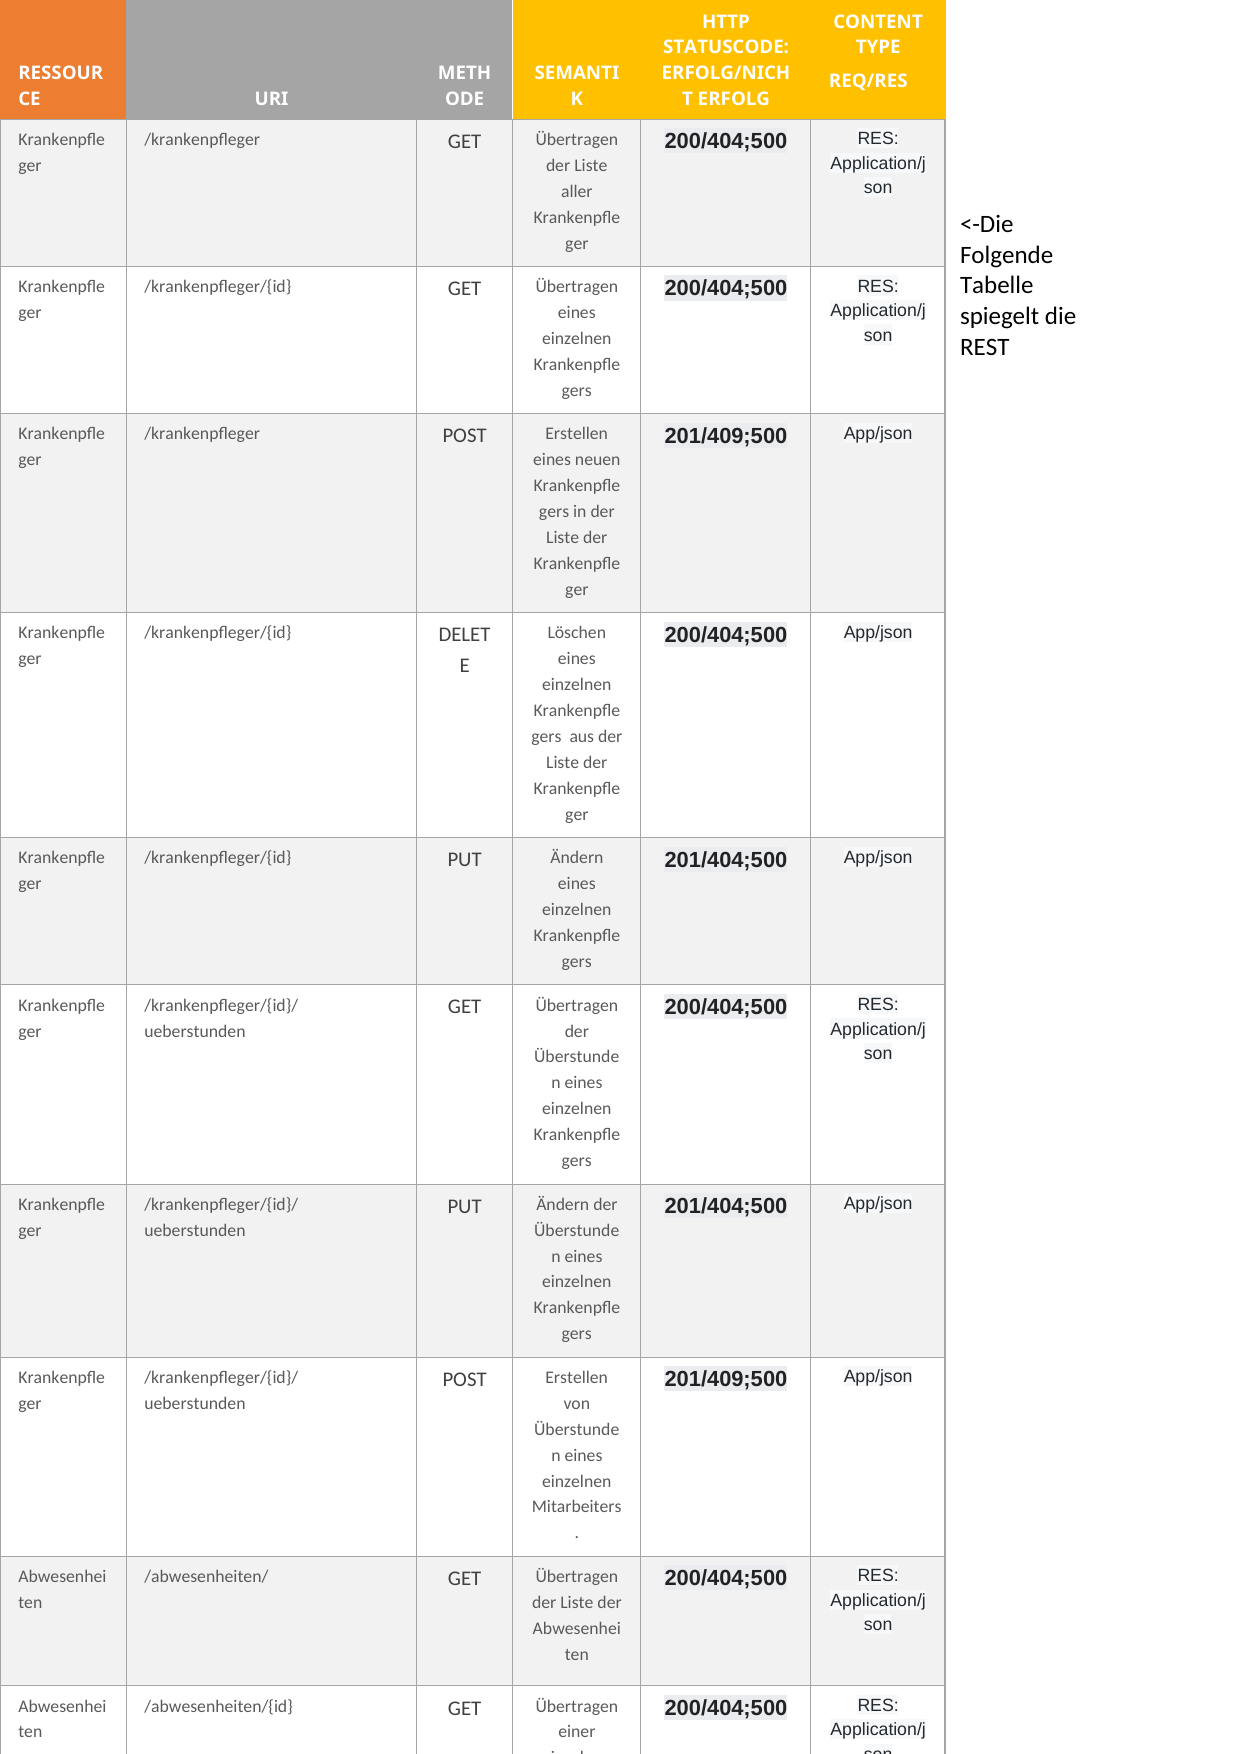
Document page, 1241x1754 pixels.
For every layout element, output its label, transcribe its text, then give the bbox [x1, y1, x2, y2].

table_cell Abwesenheiten [1, 1686, 126, 1754]
table_cell Krankenpfleger [1, 1185, 126, 1357]
table_cell 200/404;500 [641, 985, 810, 1183]
table_cell POST [417, 1358, 512, 1556]
table_cell Krankenpfleger [1, 120, 126, 266]
table_cell App/json [811, 414, 944, 612]
table_header Semantik [513, 0, 640, 119]
table_cell RES: Application/json [811, 120, 944, 266]
table_cell 201/404;500 [641, 1185, 810, 1357]
table_header Content type REQ/RES [811, 0, 944, 119]
table_cell /krankenpfleger/{id}/ueberstunden [127, 1185, 416, 1357]
table_cell 200/404;500 [641, 1686, 810, 1754]
table_cell Krankenpfleger [1, 613, 126, 837]
table_cell POST [417, 414, 512, 612]
table_cell Krankenpfleger [1, 414, 126, 612]
table_cell Abwesenheiten [1, 1557, 126, 1685]
table_cell Übertragen der Liste aller Krankenpfleger [513, 120, 640, 266]
table_cell GET [417, 1557, 512, 1685]
table_cell PUT [417, 838, 512, 984]
table_cell 200/404;500 [641, 613, 810, 837]
table_cell 200/404;500 [641, 1557, 810, 1685]
table_cell /krankenpfleger/{id}/ueberstunden [127, 985, 416, 1183]
table_cell Erstellen von Überstunden eines einzelnen Mitarbeiters. [513, 1358, 640, 1556]
table_cell Krankenpfleger [1, 1358, 126, 1556]
table_cell Übertragen der Überstunden eines einzelnen Krankenpflegers [513, 985, 640, 1183]
table_cell App/json [811, 838, 944, 984]
table_cell Übertragen eines einzelnen Krankenpflegers [513, 267, 640, 413]
table_header URI [126, 0, 416, 119]
table_cell Krankenpfleger [1, 838, 126, 984]
table_header Methode [416, 0, 512, 119]
table_cell Krankenpfleger [1, 985, 126, 1183]
table_cell DELETE [417, 613, 512, 837]
table_cell 201/409;500 [641, 1358, 810, 1556]
table_cell 200/404;500 [641, 267, 810, 413]
table_cell /krankenpfleger/{id} [127, 267, 416, 413]
table_cell RES: Application/json [811, 985, 944, 1183]
table_cell 200/404;500 [641, 120, 810, 266]
table_cell App/json [811, 613, 944, 837]
table_cell Ändern eines einzelnen Krankenpflegers [513, 838, 640, 984]
table_cell Löschen eines einzelnen Krankenpflegers aus der Liste der Krankenpfleger [513, 613, 640, 837]
table_cell /abwesenheiten/{id} [127, 1686, 416, 1754]
table_cell Erstellen eines neuen Krankenpflegers in der Liste der Krankenpfleger [513, 414, 640, 612]
table_cell GET [417, 267, 512, 413]
table_cell GET [417, 120, 512, 266]
table_cell /krankenpfleger [127, 120, 416, 266]
table_cell /abwesenheiten/ [127, 1557, 416, 1685]
table_header Ressource [1, 0, 126, 119]
table_cell /krankenpfleger [127, 414, 416, 612]
table_cell 201/404;500 [641, 838, 810, 984]
table_cell RES: Application/json [811, 1557, 944, 1685]
table_cell App/json [811, 1185, 944, 1357]
table_cell 201/409;500 [641, 414, 810, 612]
table_cell /krankenpfleger/{id} [127, 613, 416, 837]
table_cell App/json [811, 1358, 944, 1556]
table_cell Krankenpfleger [1, 267, 126, 413]
table_cell RES: Application/json [811, 1686, 944, 1754]
table_cell Ändern der Überstunden eines einzelnen Krankenpflegers [513, 1185, 640, 1357]
table_cell /krankenpfleger/{id}/ueberstunden [127, 1358, 416, 1556]
table_cell Übertragen einer einzelnen Abwesenheit [513, 1686, 640, 1754]
table_cell /krankenpfleger/{id} [127, 838, 416, 984]
table_cell GET [417, 985, 512, 1183]
table_cell Übertragen der Liste der Abwesenheiten [513, 1557, 640, 1685]
table_cell PUT [417, 1185, 512, 1357]
table_cell GET [417, 1686, 512, 1754]
table_header http STATUScode: ERFOLG/Nicht Erfolg [641, 0, 810, 119]
table_cell RES: Application/json [811, 267, 944, 413]
